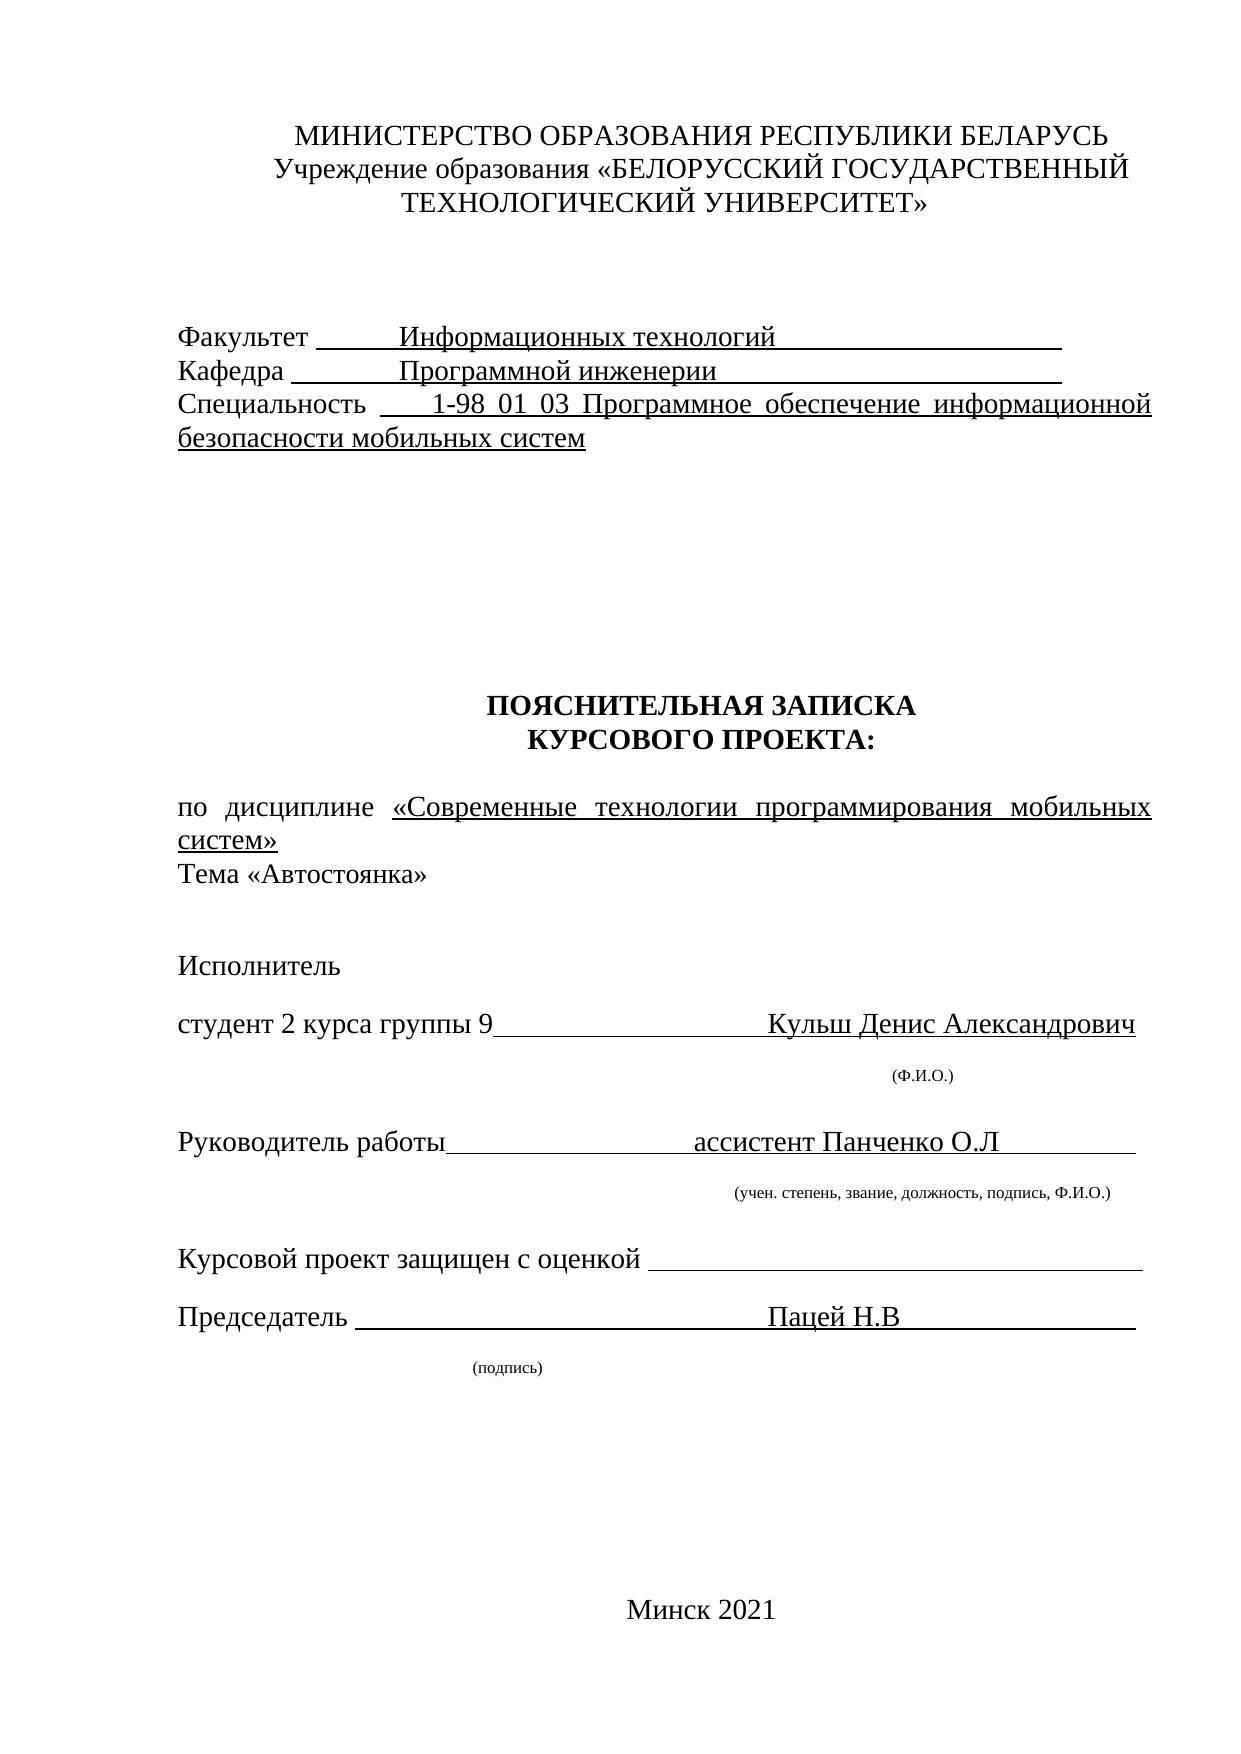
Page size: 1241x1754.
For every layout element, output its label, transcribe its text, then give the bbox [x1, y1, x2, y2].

text Руководитель работы ассистент Панченко О.Л [177, 1124, 1152, 1157]
text Факультет Информационных технологий [177, 319, 1152, 353]
text (подпись) [472, 1358, 1152, 1391]
text Минск 2021 [177, 1592, 1152, 1626]
text студент 2 курса группы 9 Кульш Денис Александрович [177, 1007, 1152, 1040]
text (Ф.И.О.) [693, 1065, 1152, 1099]
text Специальность 1-98 01 03 Программное обеспечение информационной безопасности мобильных систем [177, 386, 1152, 453]
text Исполнитель [177, 948, 1152, 982]
text Курсовой проект защищен с оценкой [177, 1241, 1152, 1274]
text КУРСОВОГО ПРОЕКТА: [177, 722, 1152, 755]
text Председатель Пацей Н.В [177, 1299, 1152, 1333]
text Учреждение образования «БЕЛОРУССКИЙ ГОСУДАРСТВЕННЫЙ ТЕХНОЛОГИЧЕСКИЙ УНИВЕРСИТЕТ» [177, 152, 1152, 219]
text по дисциплине «Современные технологии программирования мобильных систем» [177, 789, 1152, 856]
text ПОЯСНИТЕЛЬНАЯ ЗАПИСКА [177, 688, 1152, 722]
text Кафедра Программной инженерии [177, 353, 1152, 386]
text Тема «Автостоянка» [177, 856, 1152, 889]
text (учен. степень, звание, должность, подпись, Ф.И.О.) [693, 1182, 1152, 1216]
text МИНИСТЕРСТВО ОБРАЗОВАНИЯ РЕСПУБЛИКИ БЕЛАРУСЬ [177, 118, 1152, 152]
